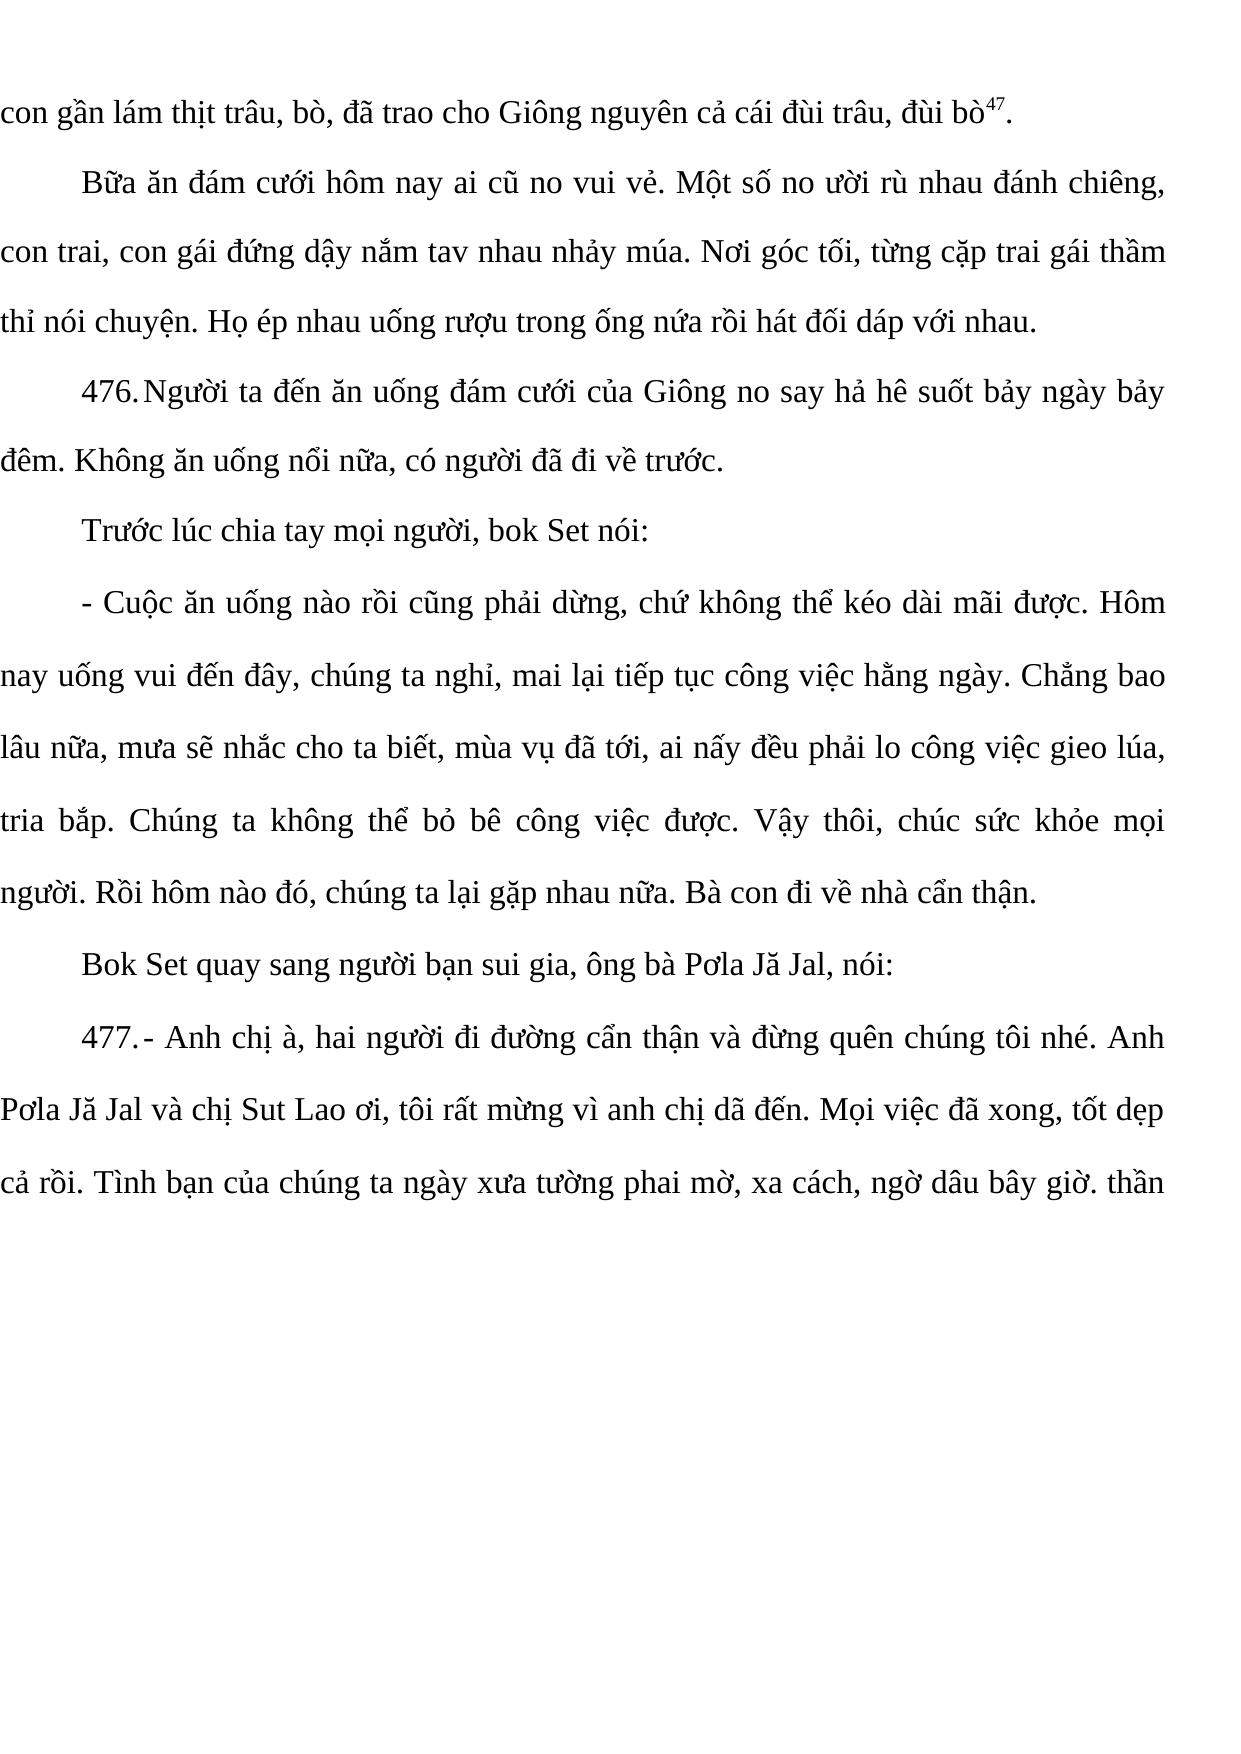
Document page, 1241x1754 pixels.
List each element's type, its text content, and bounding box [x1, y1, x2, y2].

text Bữa ăn đám cưới hôm nay ai cũ no vui vẻ. Một số no ười rù nhau đánh chiêng, con trai, con gái đứng dậy nắm tav nhau nhảy múa. Nơi góc tối, từng cặp trai gái thầm thỉ nói chuyện. Họ ép nhau uống rượu trong ống nứa rồi hát đối dáp với nhau. [0, 162, 1167, 339]
text Trước lúc chia tay mọi người, bok Set nói: [0, 510, 1240, 549]
text - Cuộc ăn uống nào rồi cũng phải dừng, chứ không thể kéo dài mãi được. Hôm nay uống vui đến đây, chúng ta nghỉ, mai lại tiếp tục công việc hằng ngày. Chẳng bao lâu nữa, mưa sẽ nhắc cho ta biết, mùa vụ đã tới, ai nấy đều phải lo công việc gieo lúa, tria bắp. Chúng ta không thể bỏ bê công việc được. Vậy thôi, chúc sức khỏe mọi người. Rồi hôm nào đó, chúng ta lại gặp nhau nữa. Bà con đi về nhà cẩn thận. [0, 583, 1167, 911]
text Bok Set quay sang người bạn sui gia, ông bà Pơla Jă Jal, nói: [0, 945, 1240, 983]
text khiến các cô gái khác thẹn thùng cúi đầu. Bà con chỗ này chồ nọ mời gọi Giông và Pơlao Chuơh Dreng đến uống hết ghè rirợu nàv đến ghè rượu khác. Những người bà con gần lám thịt trâu, bò, đã trao cho Giông nguyên cả cái đùi trâu, đùi bò. [0, 92, 1167, 131]
list Người ta đến ăn uống đám cưới của Giông no say hả hê suốt bảy ngày bảy đêm. Không ăn uống nổi nữa, có người đã đi về trước. [0, 371, 1167, 479]
list - Anh chị à, hai người đi đường cẩn thận và đừng quên chúng tôi nhé. Anh Pơla Jă Jal và chị Sut Lao ơi, tôi rất mừng vì anh chị dã đến. Mọi việc đã xong, tốt dẹp cả rồi. Tình bạn của chúng ta ngày xưa tường phai mờ, xa cách, ngờ dâu bây giờ. thần linh lại buộc cho chặt hơn. Yang nối lại mới. Yang tạo thêm chặt. Tôi mừng vui lắm anh chị ơi. [0, 1017, 1167, 1200]
